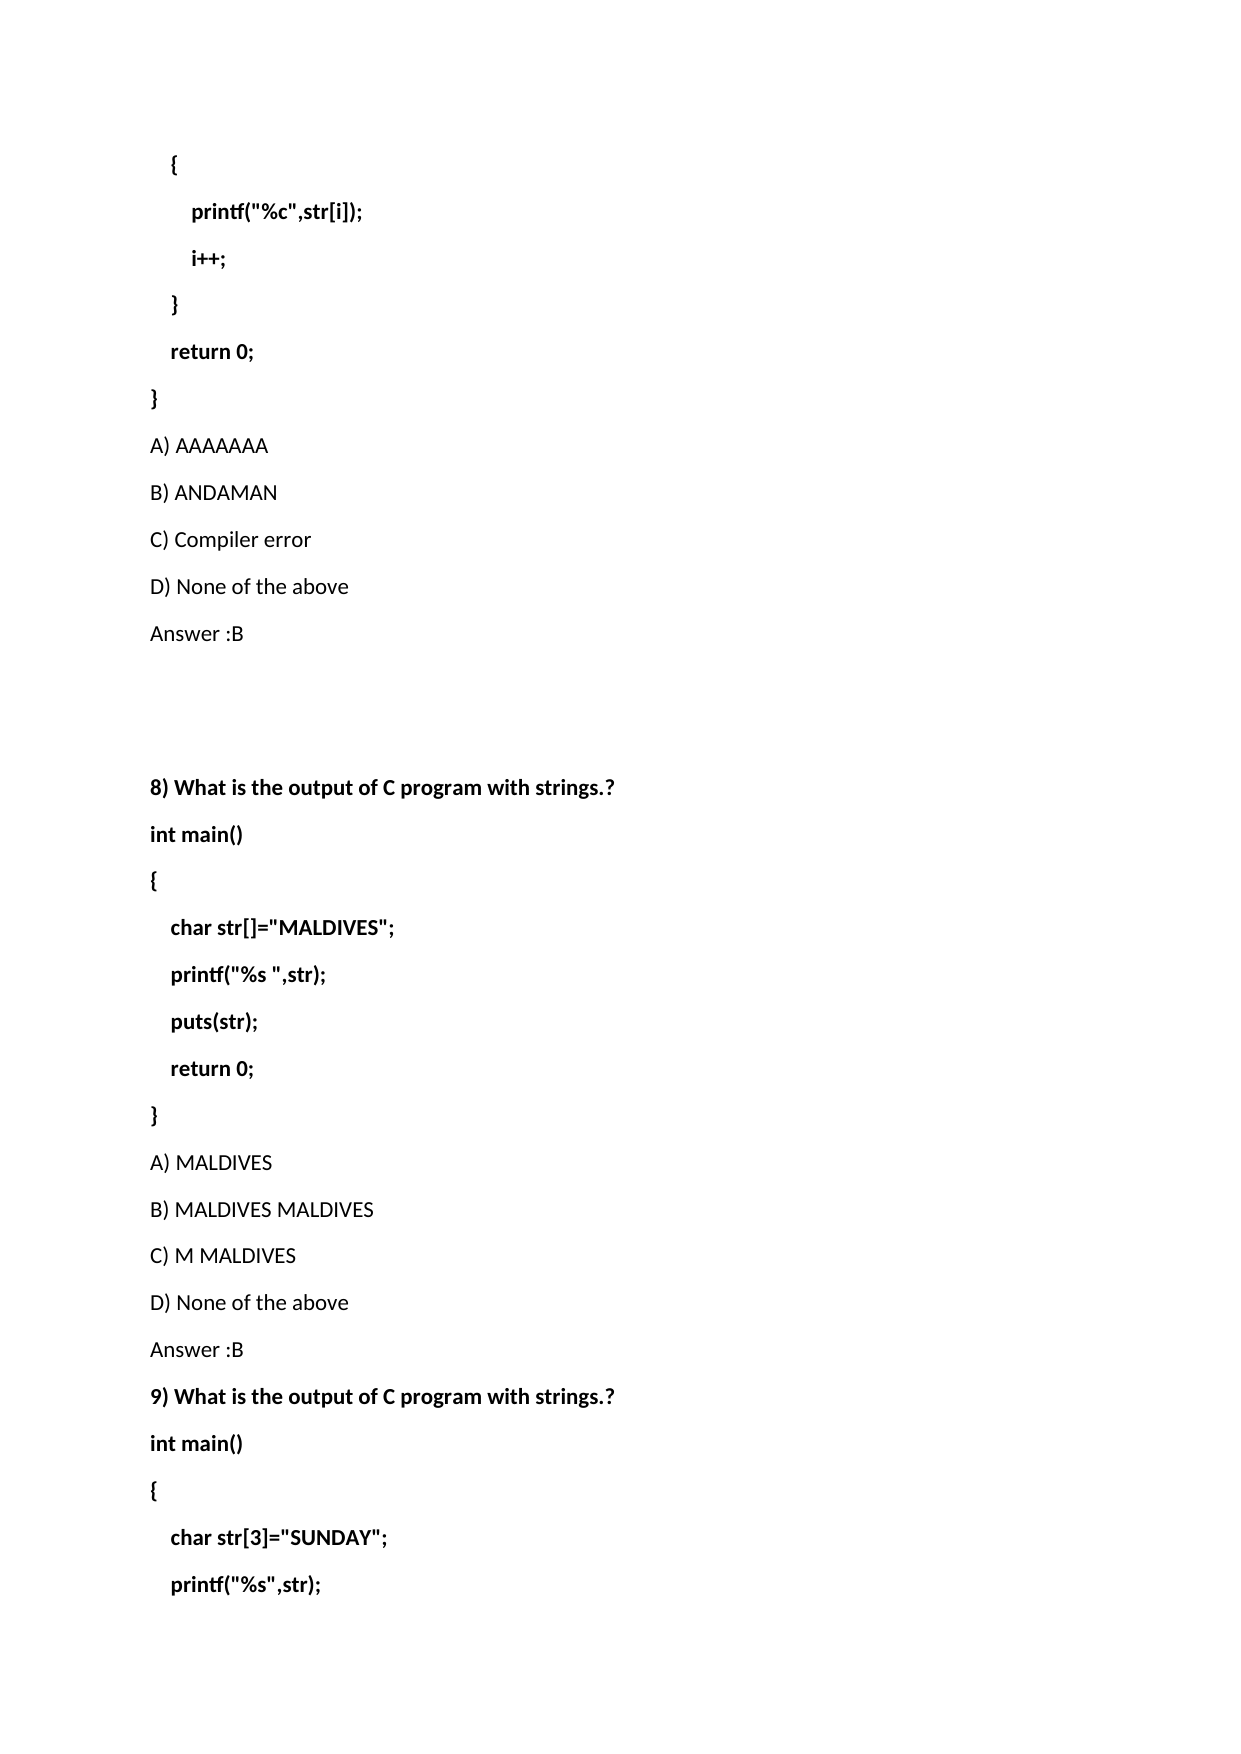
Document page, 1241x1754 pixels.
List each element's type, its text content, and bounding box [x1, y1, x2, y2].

text B) MALDIVES MALDIVES [150, 1195, 1090, 1223]
text 9) What is the output of C program with strings.? [150, 1382, 1090, 1410]
text } [150, 384, 1090, 412]
text return 0; [150, 1054, 1090, 1082]
text { [150, 867, 1090, 895]
text { [150, 150, 1090, 178]
text int main() [150, 1429, 1090, 1457]
text Answer :B [150, 1335, 1090, 1363]
text return 0; [150, 337, 1090, 366]
text puts(str); [150, 1007, 1090, 1035]
text C) M MALDIVES [150, 1242, 1090, 1270]
text A) MALDIVES [150, 1148, 1090, 1176]
text A) AAAAAAA [150, 431, 1090, 459]
text Answer :B [150, 619, 1090, 647]
text 8) What is the output of C program with strings.? [150, 773, 1090, 801]
text D) None of the above [150, 1288, 1090, 1317]
text char str[3]="SUNDAY"; [150, 1523, 1090, 1551]
text { [150, 1476, 1090, 1504]
text } [150, 291, 1090, 319]
text char str[]="MALDIVES"; [150, 913, 1090, 942]
text printf("%s ",str); [150, 960, 1090, 988]
text B) ANDAMAN [150, 478, 1090, 506]
text i++; [150, 244, 1090, 272]
text } [150, 1101, 1090, 1129]
text printf("%c",str[i]); [150, 197, 1090, 225]
text int main() [150, 820, 1090, 848]
text D) None of the above [150, 572, 1090, 600]
text printf("%s",str); [150, 1570, 1090, 1598]
text C) Compiler error [150, 525, 1090, 553]
